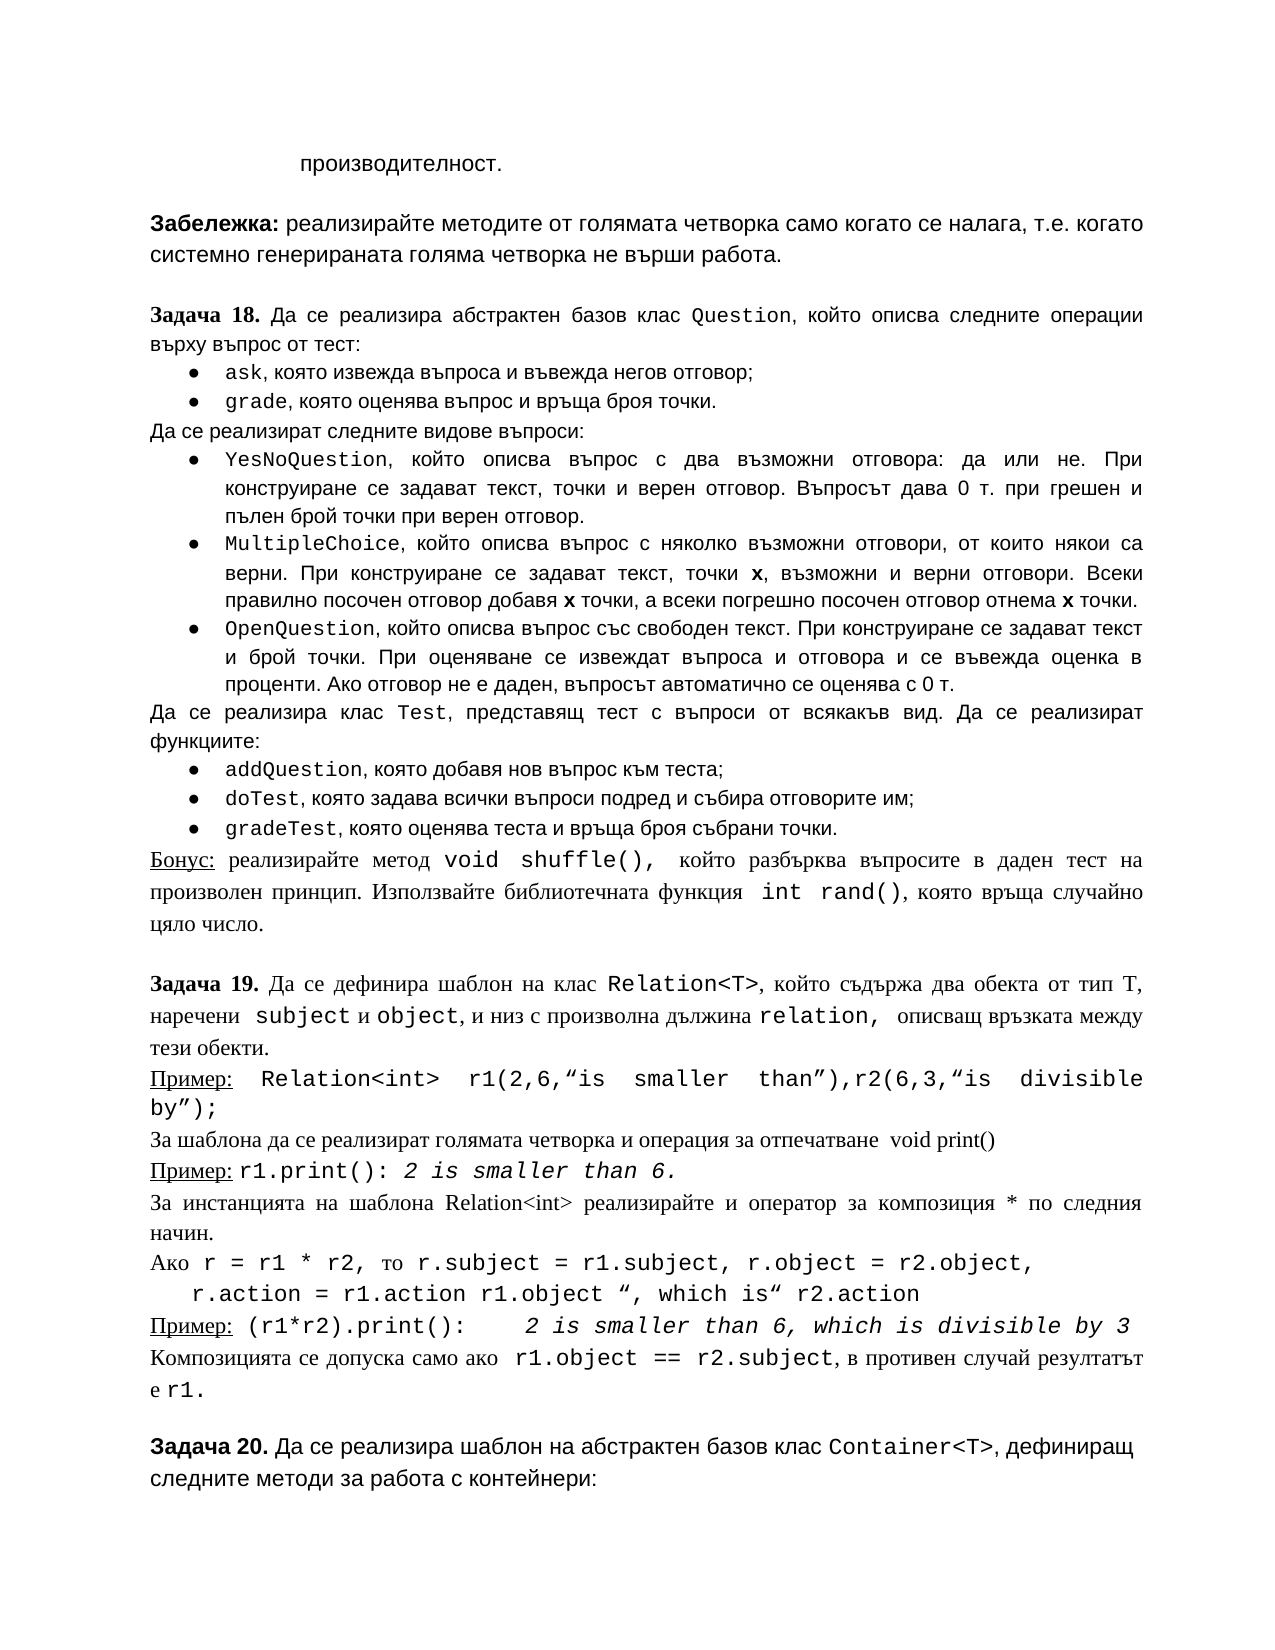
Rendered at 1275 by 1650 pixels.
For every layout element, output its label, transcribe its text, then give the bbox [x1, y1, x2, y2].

list grade, която оценява въпрос и връща броя точки. [187, 389, 1144, 415]
text Задача 18. Да се реализира абстрактен базов клас Question, който описва следните операции върху въпрос от тест: [150, 301, 1144, 356]
list YesNoQuestion, който описва въпрос с два възможни отговора: да или не. При конструиране се задават текст, точки и верен отговор. Въпросът дава 0 т. при грешен и пълен брой точки при верен отговор. [187, 447, 1144, 527]
text Да се реализират следните видове въпроси: [150, 419, 1144, 443]
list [262, 150, 1144, 176]
text За шаблона да се реализират голямата четворка и операция за отпечатване void print() [150, 1126, 1144, 1153]
text Композицията се допуска само ако r1.object == r2.subject, в противен случай резултатът e r1. [150, 1344, 1144, 1404]
list gradeTest, която оценява теста и връща броя събрани точки. [187, 816, 1144, 842]
text Бонус: реализирайте метод void shuffle(), който разбърква въпросите в даден тест на произволен принцип. Използвайте библиотечната функция int rand(), която връща случайно цяло число. [150, 846, 1144, 936]
text Задача 20. Да се реализира шаблон на абстрактен базов клас Container<T>, дефиниращ следните методи за работа с контейнери: [150, 1433, 1144, 1491]
text Пример: r1.print(): 2 is smaller than 6. [150, 1157, 1144, 1185]
list MultipleChoice, който описва въпрос с няколко възможни отговори, от които някои са верни. При конструиране се задават текст, точки x, възможни и верни отговори. Всеки правилно посочен отговор добавя x точки, а всеки погрешно посочен отговор отнема x точки. [187, 531, 1144, 612]
text Забележка: реализирайте методите от голямата четворка само когато се налага, т.е. когато системно генерираната голяма четворка не върши работа. [150, 210, 1144, 267]
list ask, която извежда въпроса и въвежда негов отговор; [187, 360, 1144, 386]
text r.action = r1.action r1.object “, which is“ r2.action [150, 1282, 1144, 1308]
text Пример: (r1*r2).print(): 2 is smaller than 6, which is divisible by 3 [150, 1312, 1144, 1340]
list doTest, която задава всички въпроси подред и събира отговорите им; [187, 786, 1144, 812]
text Ако r = r1 * r2, то r.subject = r1.subject, r.object = r2.object, [150, 1249, 1144, 1278]
list addQuestion, която добавя нов въпрос към теста; [187, 757, 1144, 782]
text За инстанцията на шаблона Relation<int> реализирайте и оператор за композиция * по следния начин. [150, 1189, 1144, 1246]
text Задача 19. Да се дефинира шаблон на клас Relation<T>, който съдържа два обекта от тип T, наречени subject и object, и низ с произволна дължина relation, описващ връзката между тези обекти. [150, 970, 1144, 1061]
text Пример: Relation<int> r1(2,6,“is smaller than”),r2(6,3,“is divisible by”); [150, 1064, 1144, 1123]
text Да се реализира клас Test, представящ тест с въпроси от всякакъв вид. Да се реализират функциите: [150, 700, 1144, 753]
list OpenQuestion, който описва въпрос със свободен текст. При конструиране се задават текст и брой точки. При оценяване се извеждат въпроса и отговора и се въвежда оценка в проценти. Ако отговор не е даден, въпросът автоматично се оценява с 0 т. [187, 615, 1144, 696]
